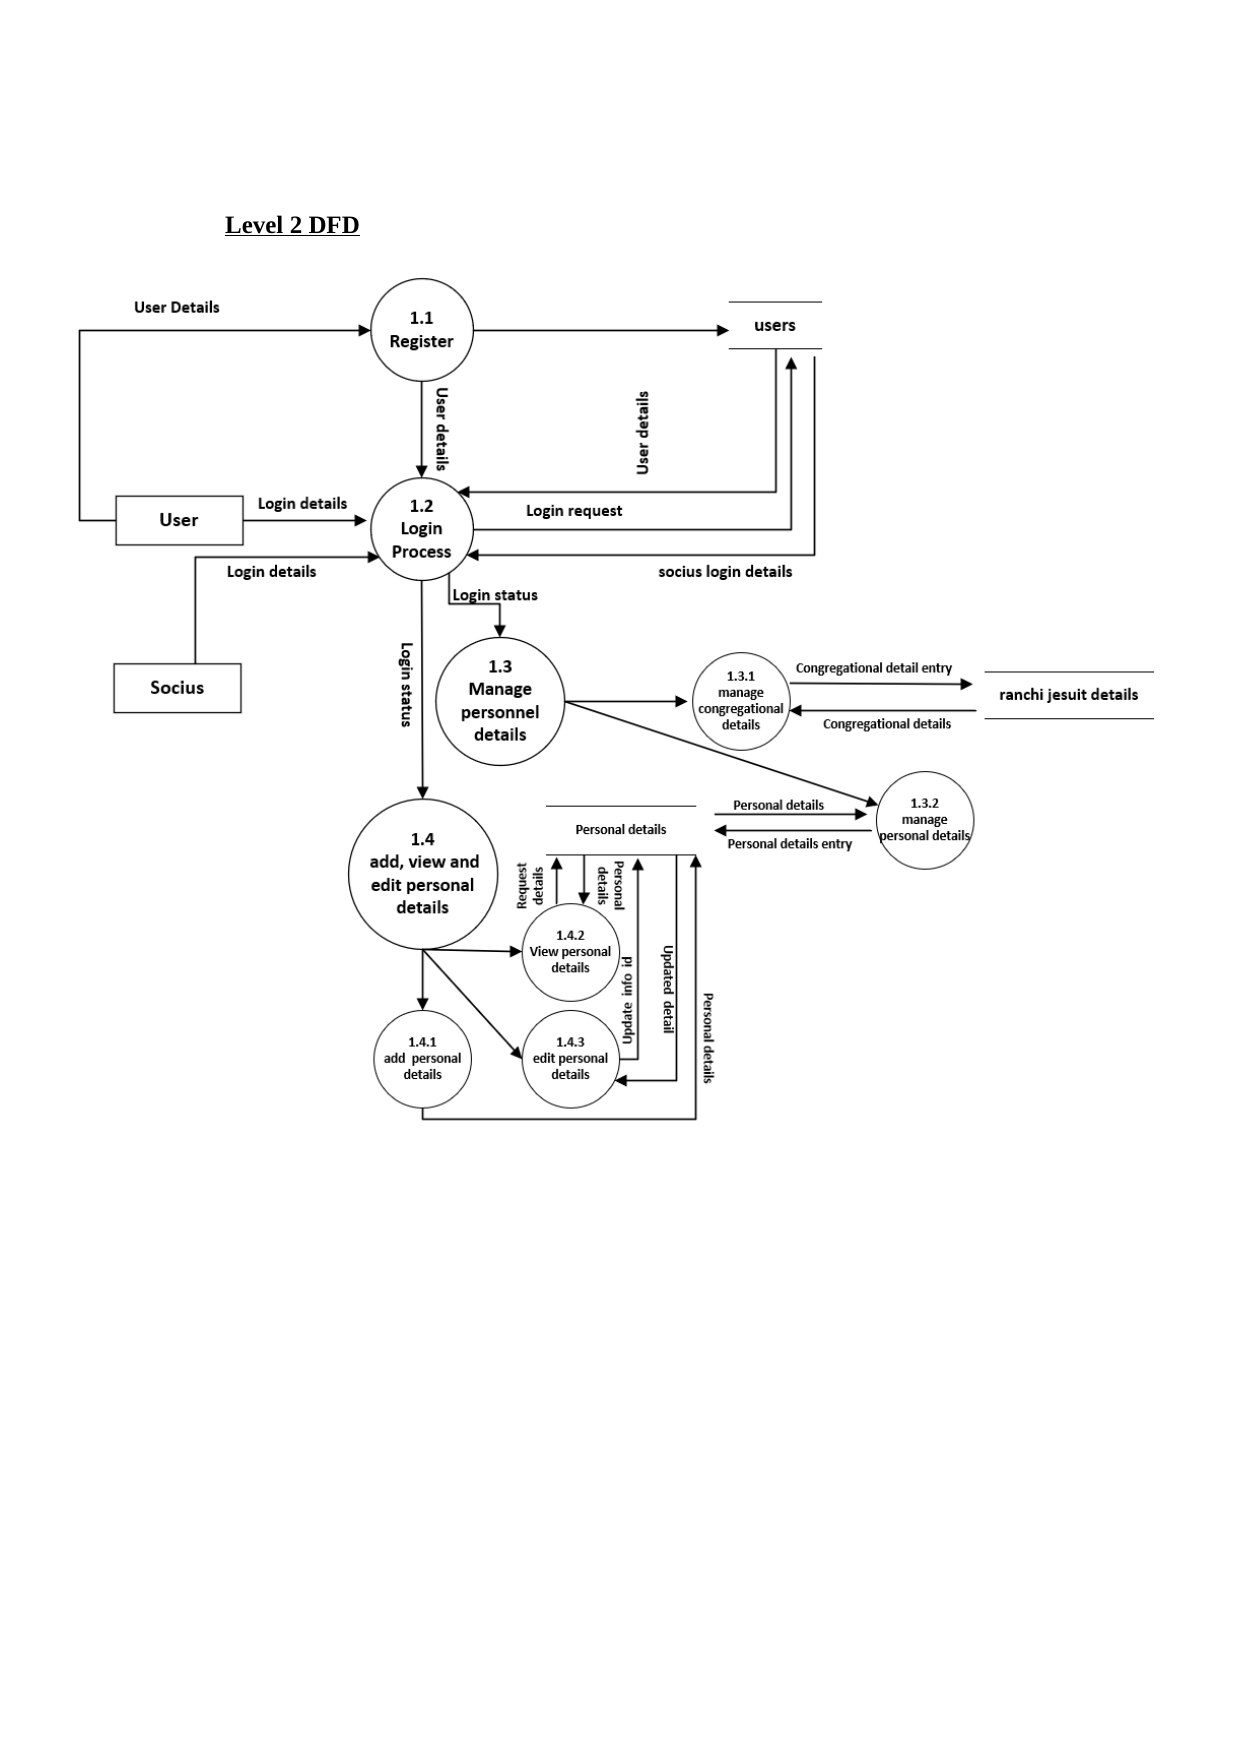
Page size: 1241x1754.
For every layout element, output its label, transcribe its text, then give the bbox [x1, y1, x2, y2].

picture [7, 270, 1213, 1137]
text Level 2 DFD [225, 210, 1090, 238]
